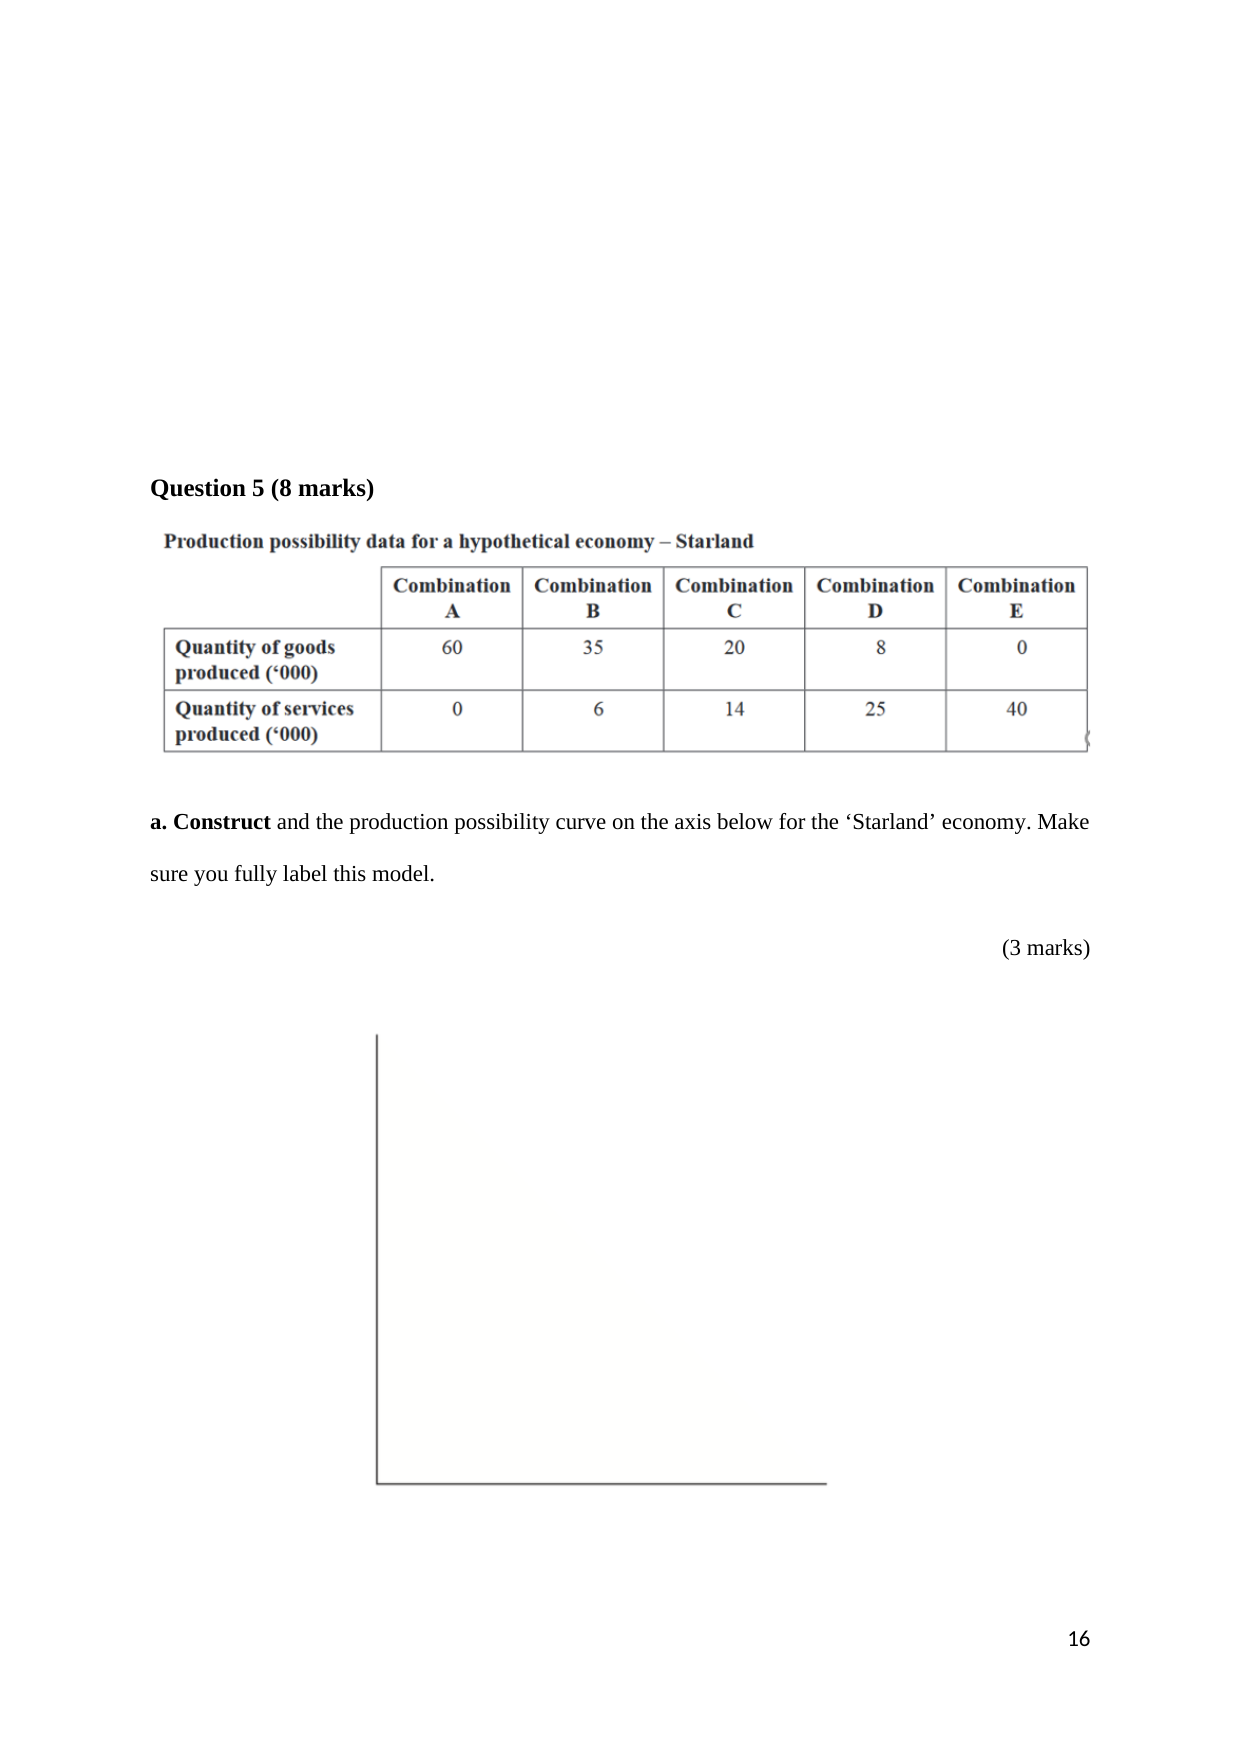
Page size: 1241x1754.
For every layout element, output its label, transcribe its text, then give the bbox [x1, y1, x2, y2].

text Question 5 (8 marks) [150, 473, 1090, 502]
picture [150, 527, 1091, 759]
picture [345, 1007, 895, 1516]
text a. Construct and the production possibility curve on the axis below for the ‘Starland’ economy. Make sure you fully label this model. [150, 808, 1090, 887]
text (3 marks) [150, 934, 1090, 960]
